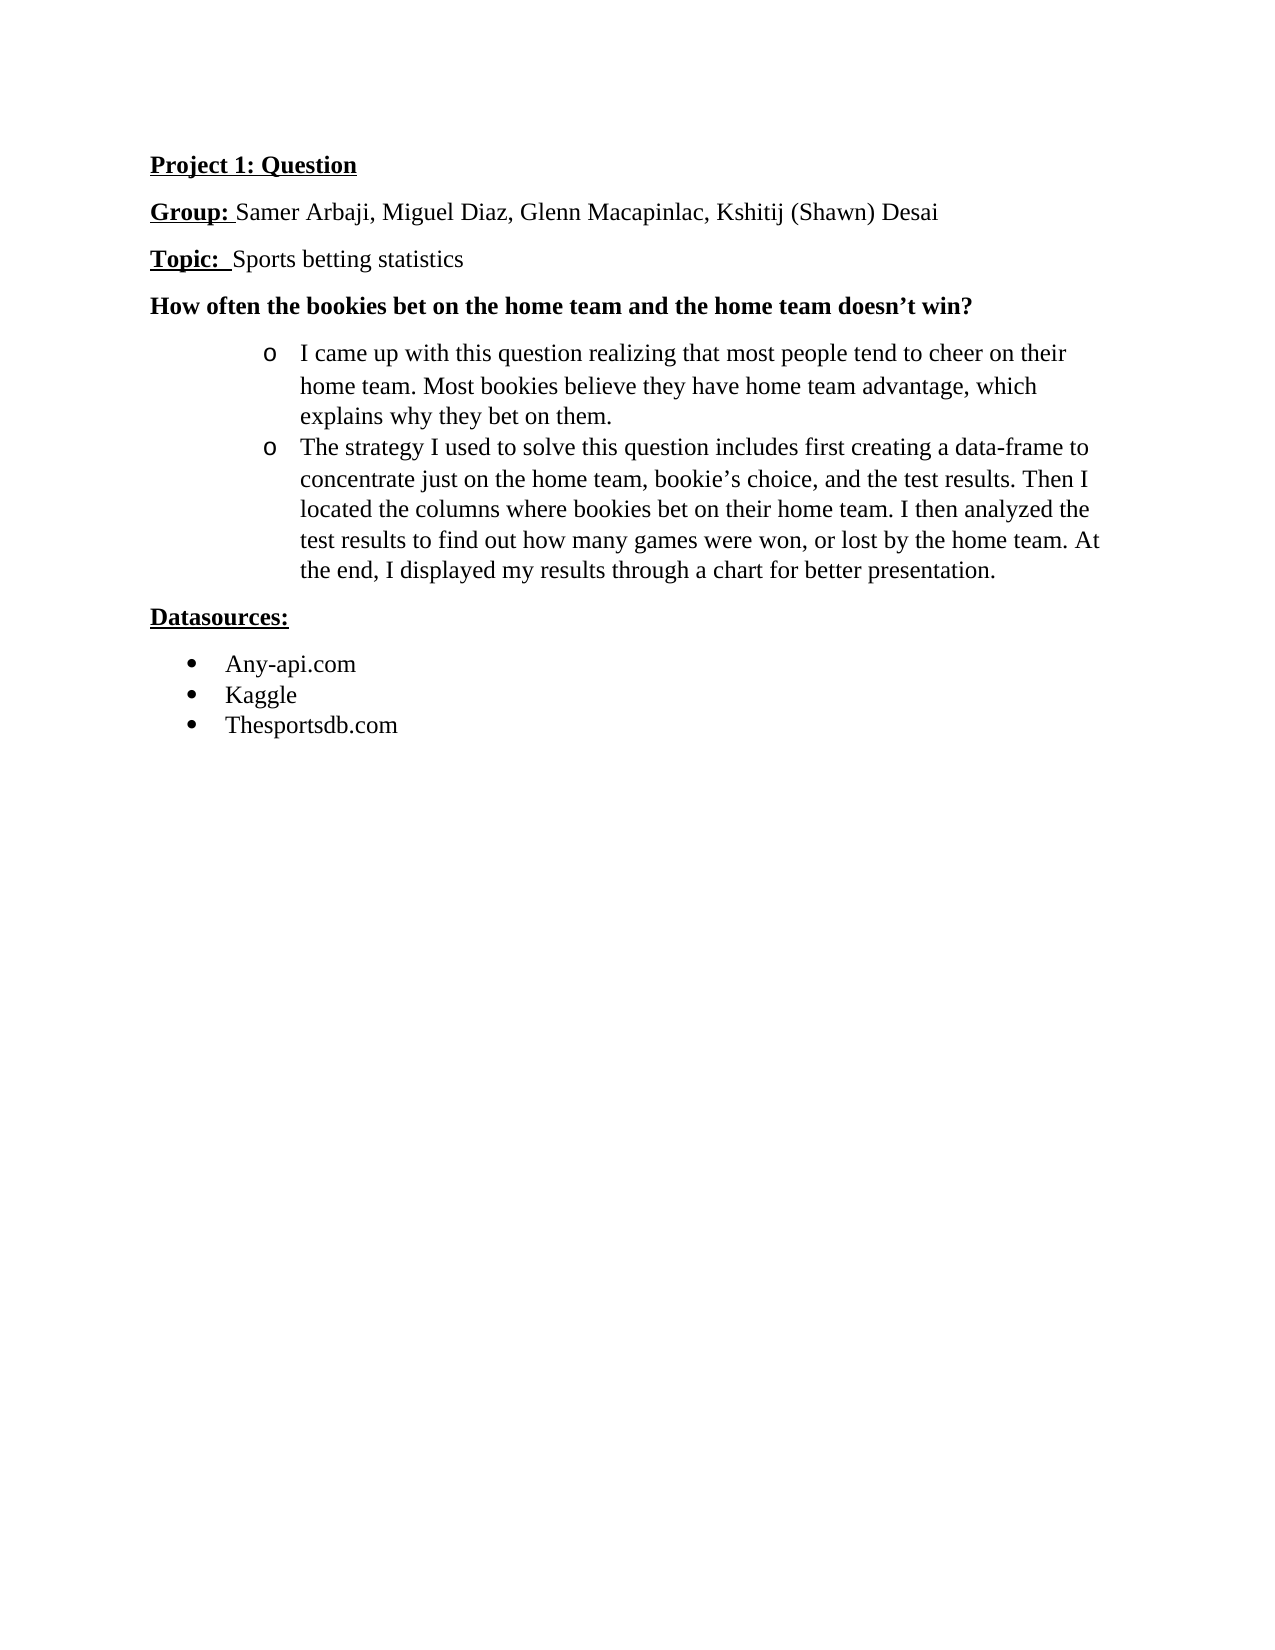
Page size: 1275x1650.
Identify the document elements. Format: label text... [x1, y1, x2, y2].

text Group: Samer Arbaji, Miguel Diaz, Glenn Macapinlac, Kshitij (Shawn) Desai [150, 197, 1125, 226]
text How often the bookies bet on the home team and the home team doesn’t win? [150, 291, 1125, 320]
list I came up with this question realizing that most people tend to cheer on their home team. Most bookies believe they have home team advantage, which explains why they bet on them. [262, 338, 1125, 430]
list Any-api.com [187, 649, 1125, 678]
list Kaggle [187, 680, 1125, 709]
text Topic: Sports betting statistics [150, 244, 1125, 273]
list Thesportsdb.com [187, 710, 1125, 739]
text Project 1: Question [150, 150, 1125, 179]
list The strategy I used to solve this question includes first creating a data-frame to concentrate just on the home team, bookie’s choice, and the test results. Then I located the columns where bookies bet on their home team. I then analyzed the test results to find out how many games were won, or lost by the home team. At the end, I displayed my results through a chart for better presentation. [262, 432, 1125, 584]
text Datasources: [150, 602, 1125, 631]
